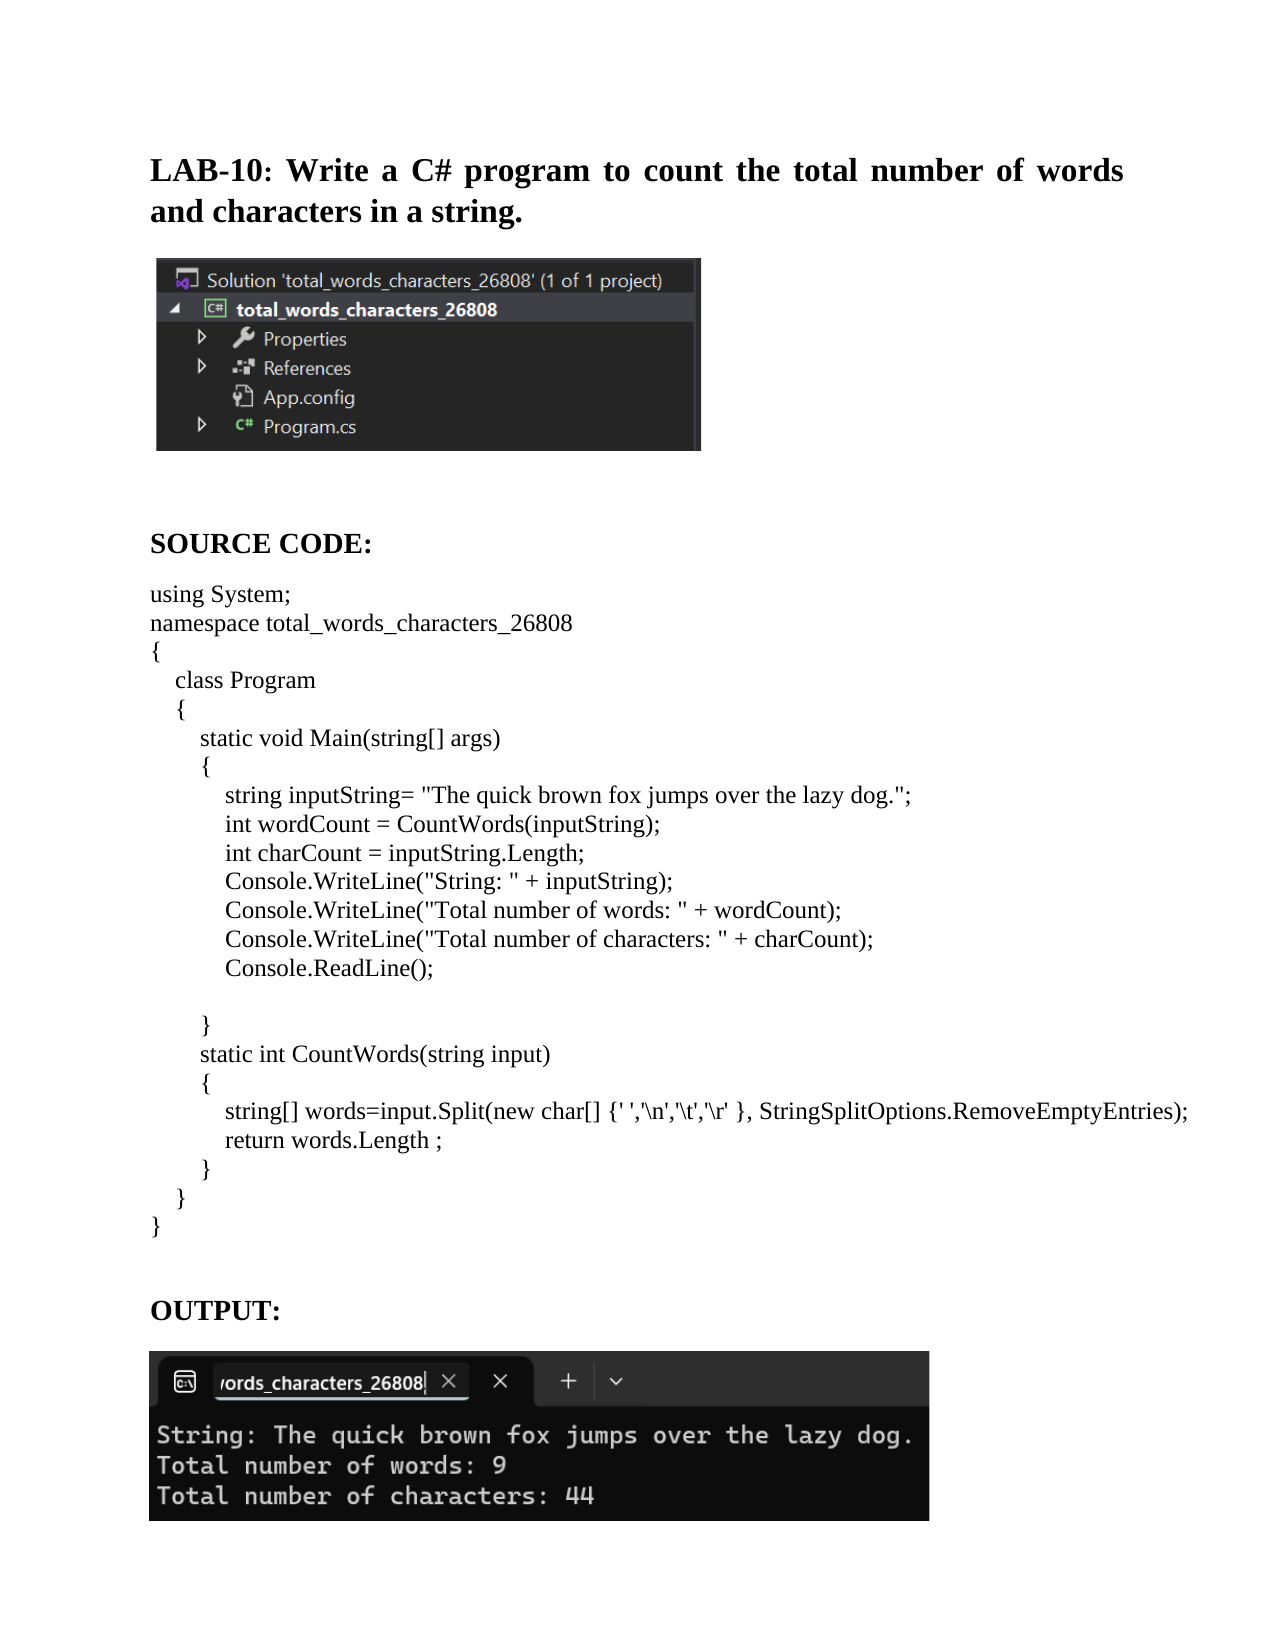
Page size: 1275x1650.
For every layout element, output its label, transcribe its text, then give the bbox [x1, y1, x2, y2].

text } [150, 1010, 1125, 1039]
text { [150, 1068, 1125, 1096]
picture [156, 258, 702, 451]
text Console.WriteLine("String: " + inputString); [150, 866, 1125, 895]
text SOURCE CODE: [150, 526, 1125, 560]
text } [150, 1211, 1125, 1240]
text int wordCount = CountWords(inputString); [150, 809, 1125, 838]
picture [149, 1351, 930, 1521]
text Console.ReadLine(); [150, 953, 1125, 981]
text Console.WriteLine("Total number of words: " + wordCount); [150, 895, 1125, 924]
text { [150, 751, 1125, 780]
text } [150, 1154, 1125, 1183]
text } [150, 1183, 1125, 1211]
text static void Main(string[] args) [150, 723, 1125, 751]
text { [150, 694, 1125, 723]
text { [150, 636, 1125, 665]
text namespace total_words_characters_26808 [150, 608, 1125, 636]
text class Program [150, 665, 1125, 694]
text return words.Length ; [150, 1125, 1125, 1154]
text LAB-10: Write a C# program to count the total number of words and characters in a string. [150, 150, 1125, 230]
text string[] words=input.Split(new char[] {' ','\n','\t','\r' }, StringSplitOptions.RemoveEmptyEntries); [150, 1096, 1200, 1125]
text OUTPUT: [150, 1293, 1125, 1327]
text int charCount = inputString.Length; [150, 838, 1125, 866]
text static int CountWords(string input) [150, 1039, 1125, 1068]
text using System; [150, 579, 1125, 608]
text string inputString= "The quick brown fox jumps over the lazy dog."; [150, 780, 1125, 809]
text Console.WriteLine("Total number of characters: " + charCount); [150, 924, 1125, 953]
